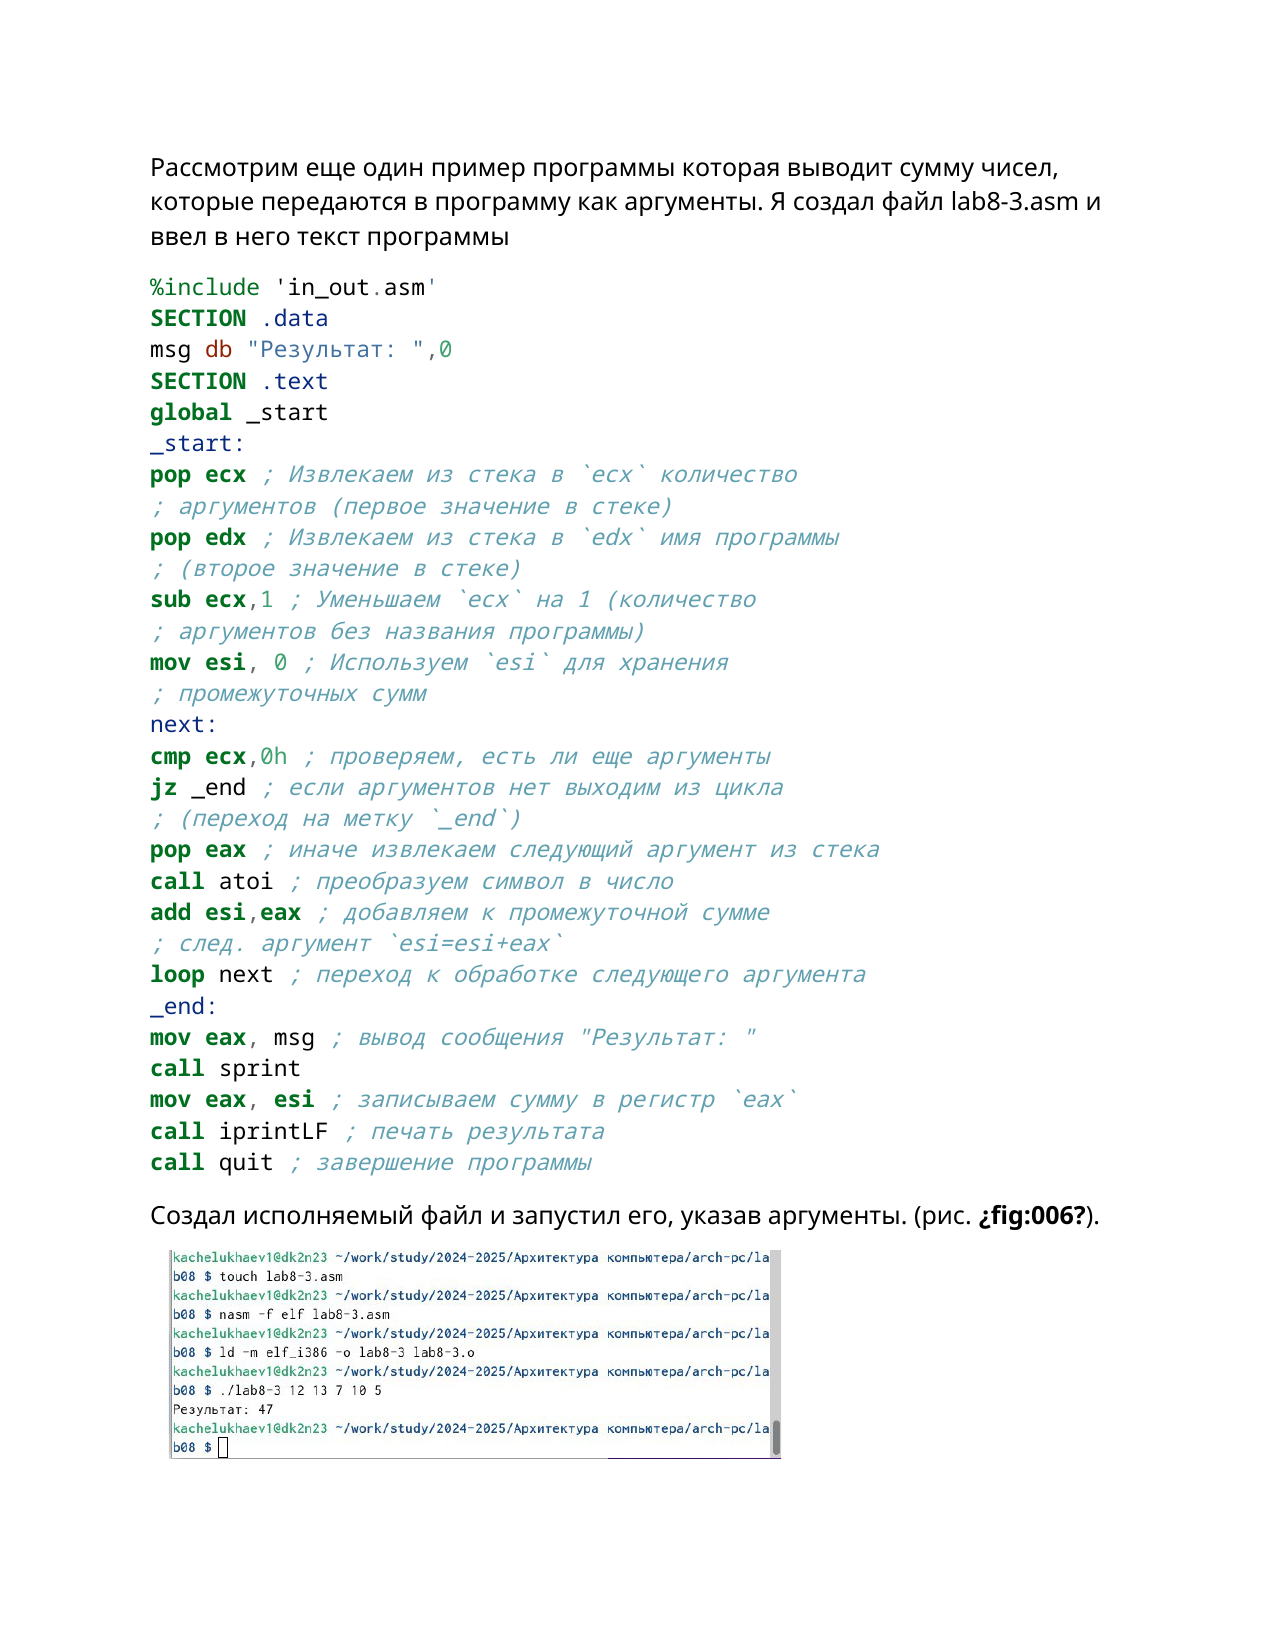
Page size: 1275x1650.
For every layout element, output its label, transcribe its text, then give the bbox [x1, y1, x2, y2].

text Рассмотрим еще один пример программы которая выводит сумму чисел, которые передаются в программу как аргументы. Я создал файл lab8-3.asm и ввел в него текст программы [150, 150, 1125, 252]
picture [168, 1250, 782, 1459]
text %include 'in_out.asm' SECTION .data msg db "Результат: ",0 SECTION .text global _start _start: pop ecx ; Извлекаем из стека в `ecx` количество ; аргументов (первое значение в стеке) pop edx ; Извлекаем из стека в `edx` имя программы ; (второе значение в стеке) sub ecx,1 ; Уменьшаем `ecx` на 1 (количество ; аргументов без названия программы) mov esi, 0 ; Используем `esi` для хранения ; промежуточных сумм next: cmp ecx,0h ; проверяем, есть ли еще аргументы jz _end ; если аргументов нет выходим из цикла ; (переход на метку `_end`) pop eax ; иначе извлекаем следующий аргумент из стека call atoi ; преобразуем символ в число add esi,eax ; добавляем к промежуточной сумме ; след. аргумент `esi=esi+eax` loop next ; переход к обработке следующего аргумента _end: mov eax, msg ; вывод сообщения "Результат: " call sprint mov eax, esi ; записываем сумму в регистр `eax` call iprintLF ; печать результата call quit ; завершение программы [150, 271, 1125, 1177]
text Создал исполняемый файл и запустил его, указав аргументы. (рис. ¿fig:006?). [150, 1198, 1125, 1232]
